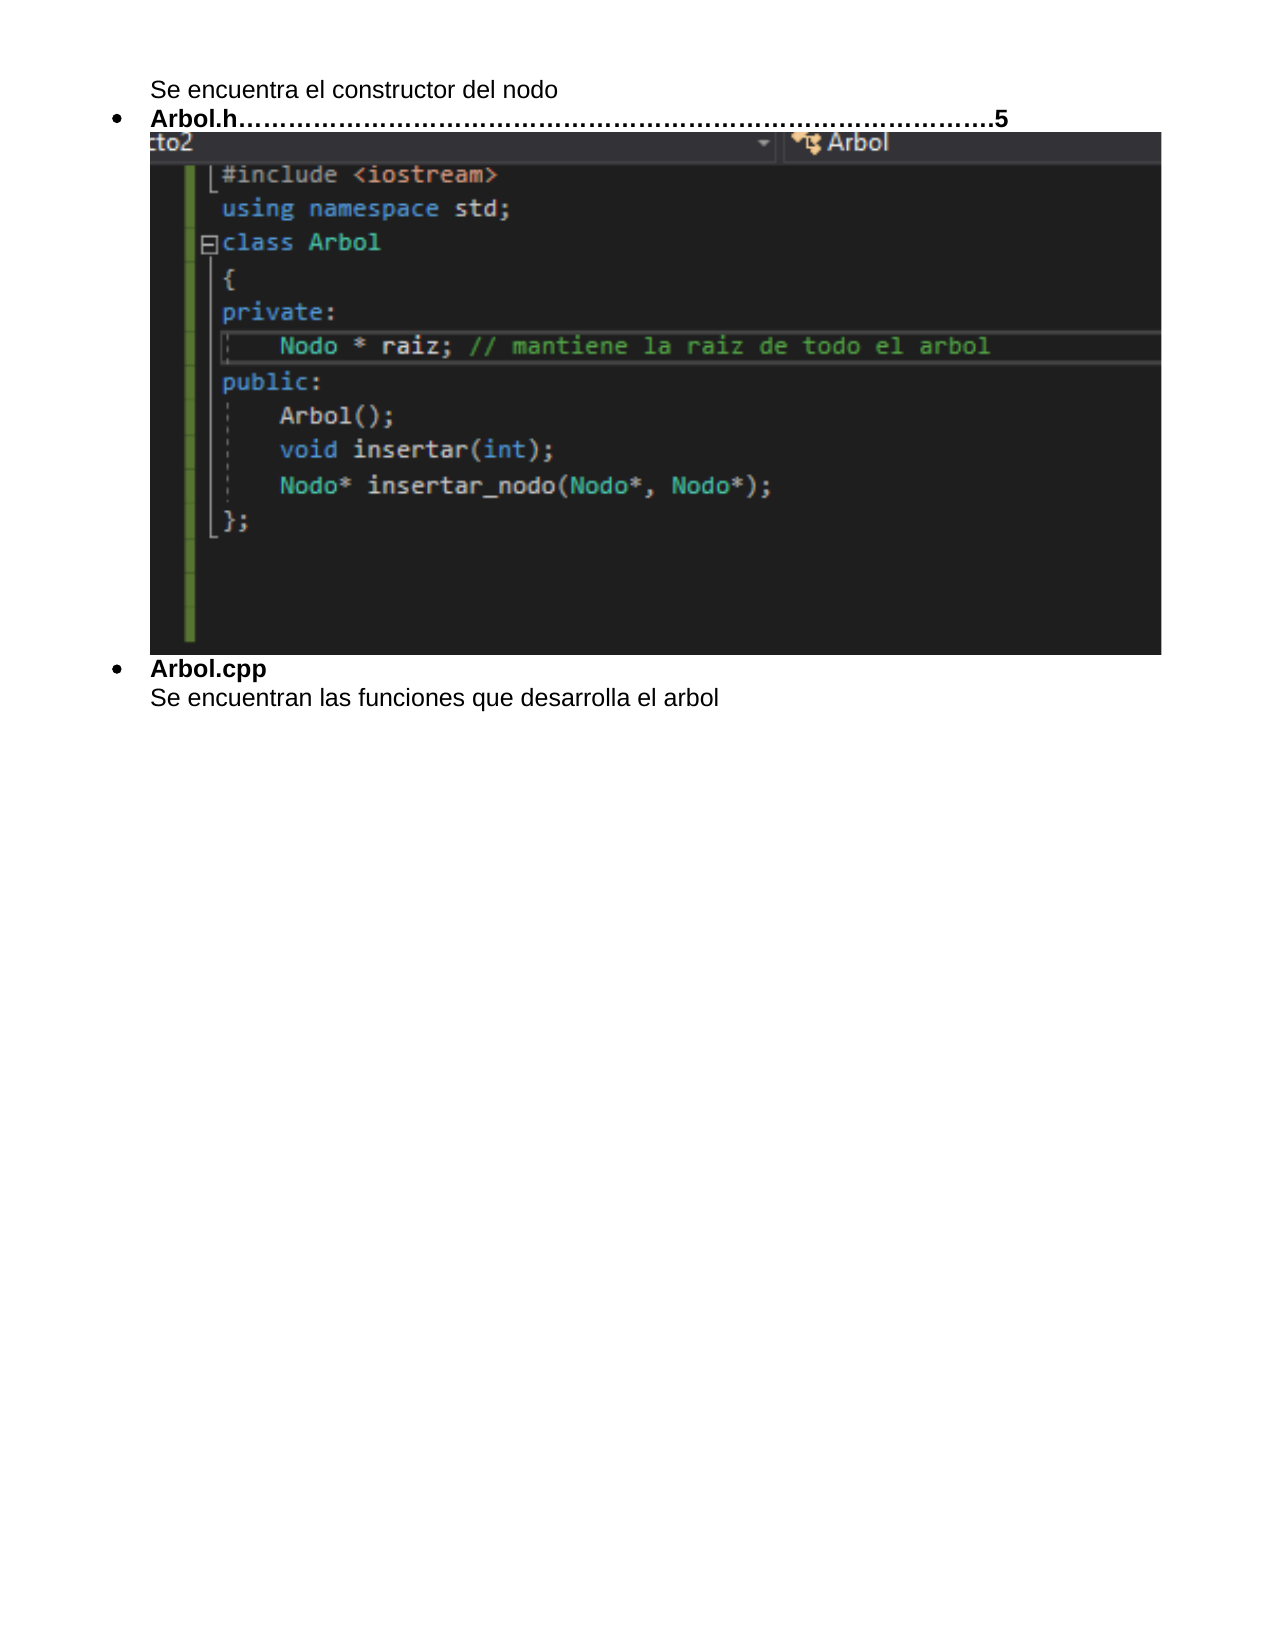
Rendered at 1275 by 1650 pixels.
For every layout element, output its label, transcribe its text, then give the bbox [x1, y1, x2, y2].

list Se encuentra el constructor del nodo [150, 75, 1200, 104]
list Arbol.h……………………………………………………………………………….5 [112, 104, 1200, 133]
list Se encuentran las funciones que desarrolla el arbol [150, 683, 1200, 712]
list Arbol.cpp [112, 654, 1200, 683]
picture [150, 132, 1162, 655]
